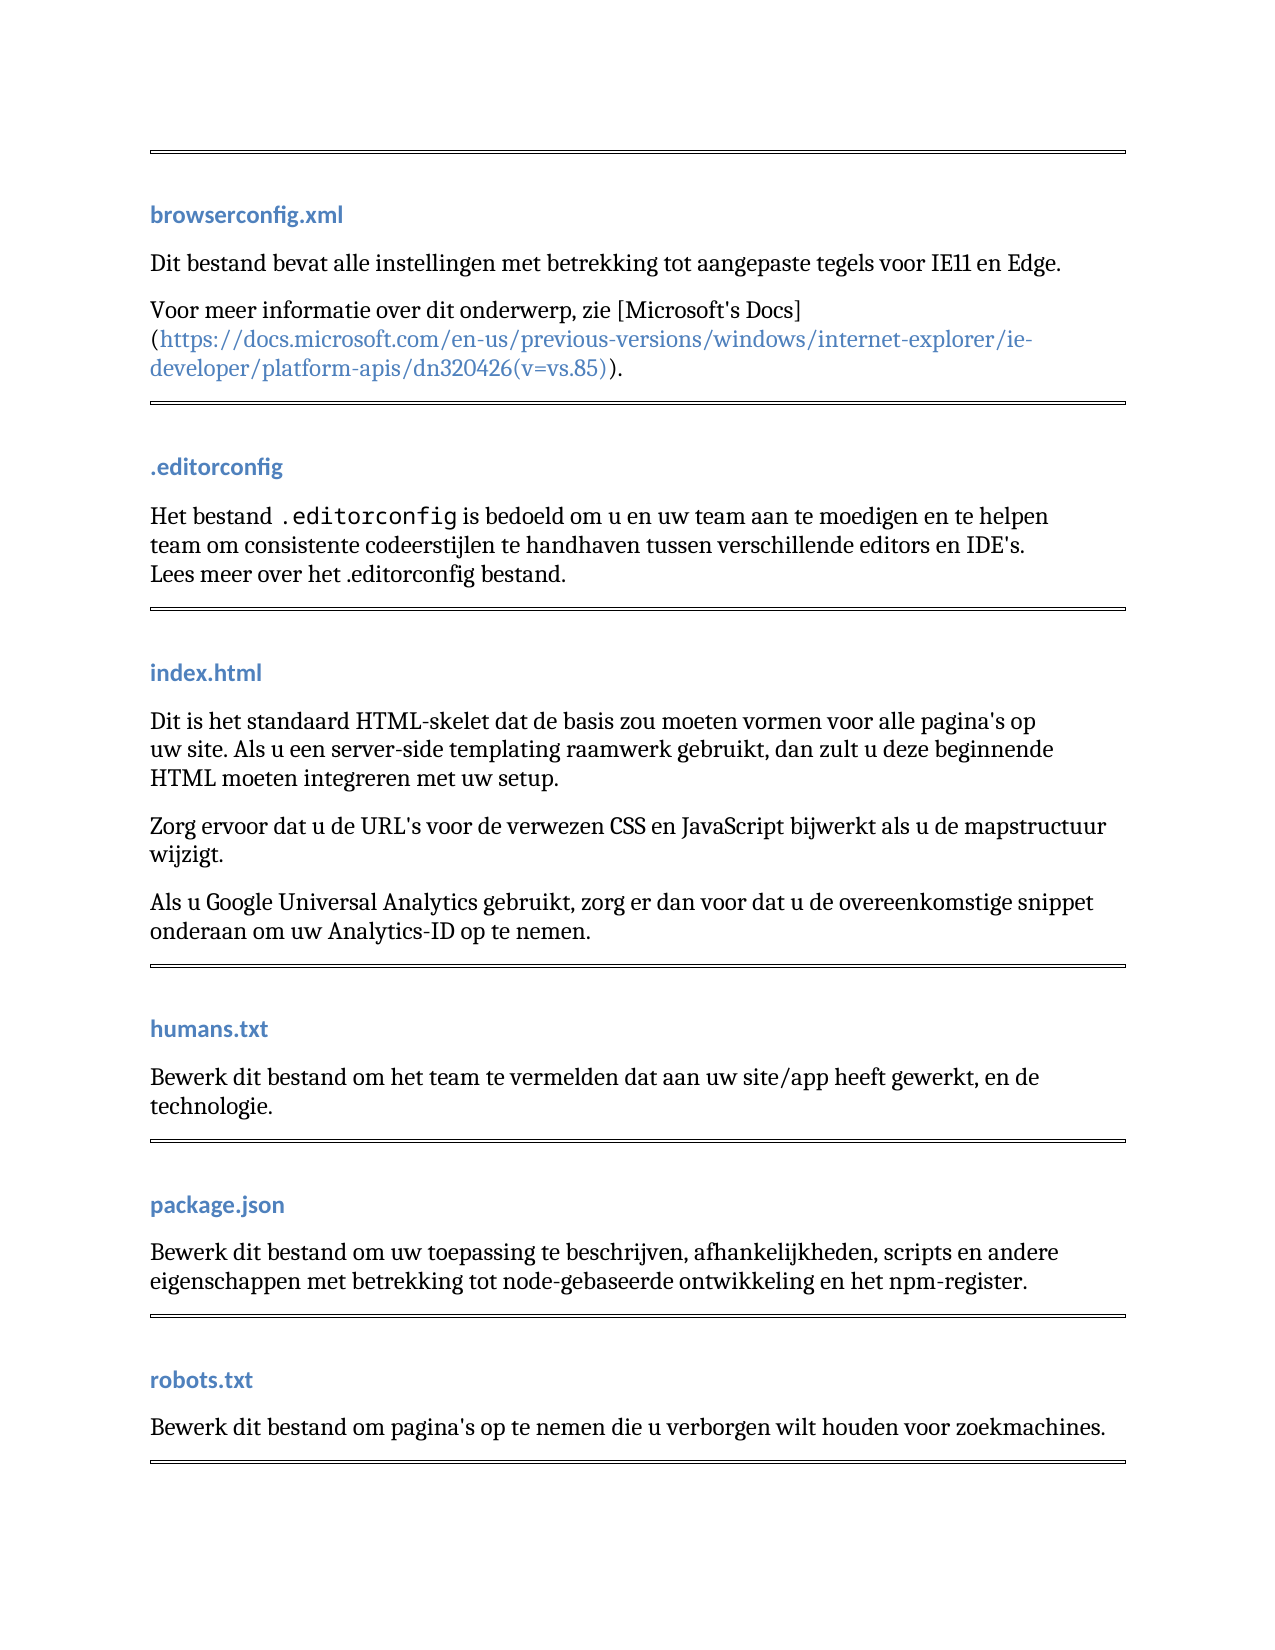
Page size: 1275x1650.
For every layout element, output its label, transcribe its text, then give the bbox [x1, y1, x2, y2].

text Bewerk dit bestand om uw toepassing te beschrijven, afhankelijkheden, scripts en andere eigenschappen met betrekking tot node-gebaseerde ontwikkeling en het npm-register. [150, 1238, 1125, 1296]
subtitle package.json [150, 1189, 1125, 1219]
text Zorg ervoor dat u de URL's voor de verwezen CSS en JavaScript bijwerkt als u de mapstructuur wijzigt. [150, 812, 1125, 869]
text Dit bestand bevat alle instellingen met betrekking tot aangepaste tegels voor IE11 en Edge. [150, 249, 1125, 278]
subtitle humans.txt [150, 1014, 1125, 1044]
subtitle robots.txt [150, 1364, 1125, 1394]
subtitle browserconfig.xml [150, 199, 1125, 230]
text Als u Google Universal Analytics gebruikt, zorg er dan voor dat u de overeenkomstige snippet onderaan om uw Analytics-ID op te nemen. [150, 888, 1125, 945]
text Voor meer informatie over dit onderwerp, zie [Microsoft's Docs] (https://docs.microsoft.com/en-us/previous-versions/windows/internet-explorer/ie-developer/platform-apis/dn320426(v=vs.85)). [150, 296, 1125, 383]
text Het bestand .editorconfig is bedoeld om u en uw team aan te moedigen en te helpen team om consistente codeerstijlen te handhaven tussen verschillende editors en IDE's. Lees meer over het .editorconfig bestand. [150, 500, 1125, 589]
text Bewerk dit bestand om het team te vermelden dat aan uw site/app heeft gewerkt, en de technologie. [150, 1063, 1125, 1120]
subtitle index.html [150, 657, 1125, 688]
text Dit is het standaard HTML-skelet dat de basis zou moeten vormen voor alle pagina's op uw site. Als u een server-side templating raamwerk gebruikt, dan zult u deze beginnende HTML moeten integreren met uw setup. [150, 707, 1125, 793]
subtitle .editorconfig [150, 451, 1125, 481]
text Bewerk dit bestand om pagina's op te nemen die u verborgen wilt houden voor zoekmachines. [150, 1413, 1125, 1442]
